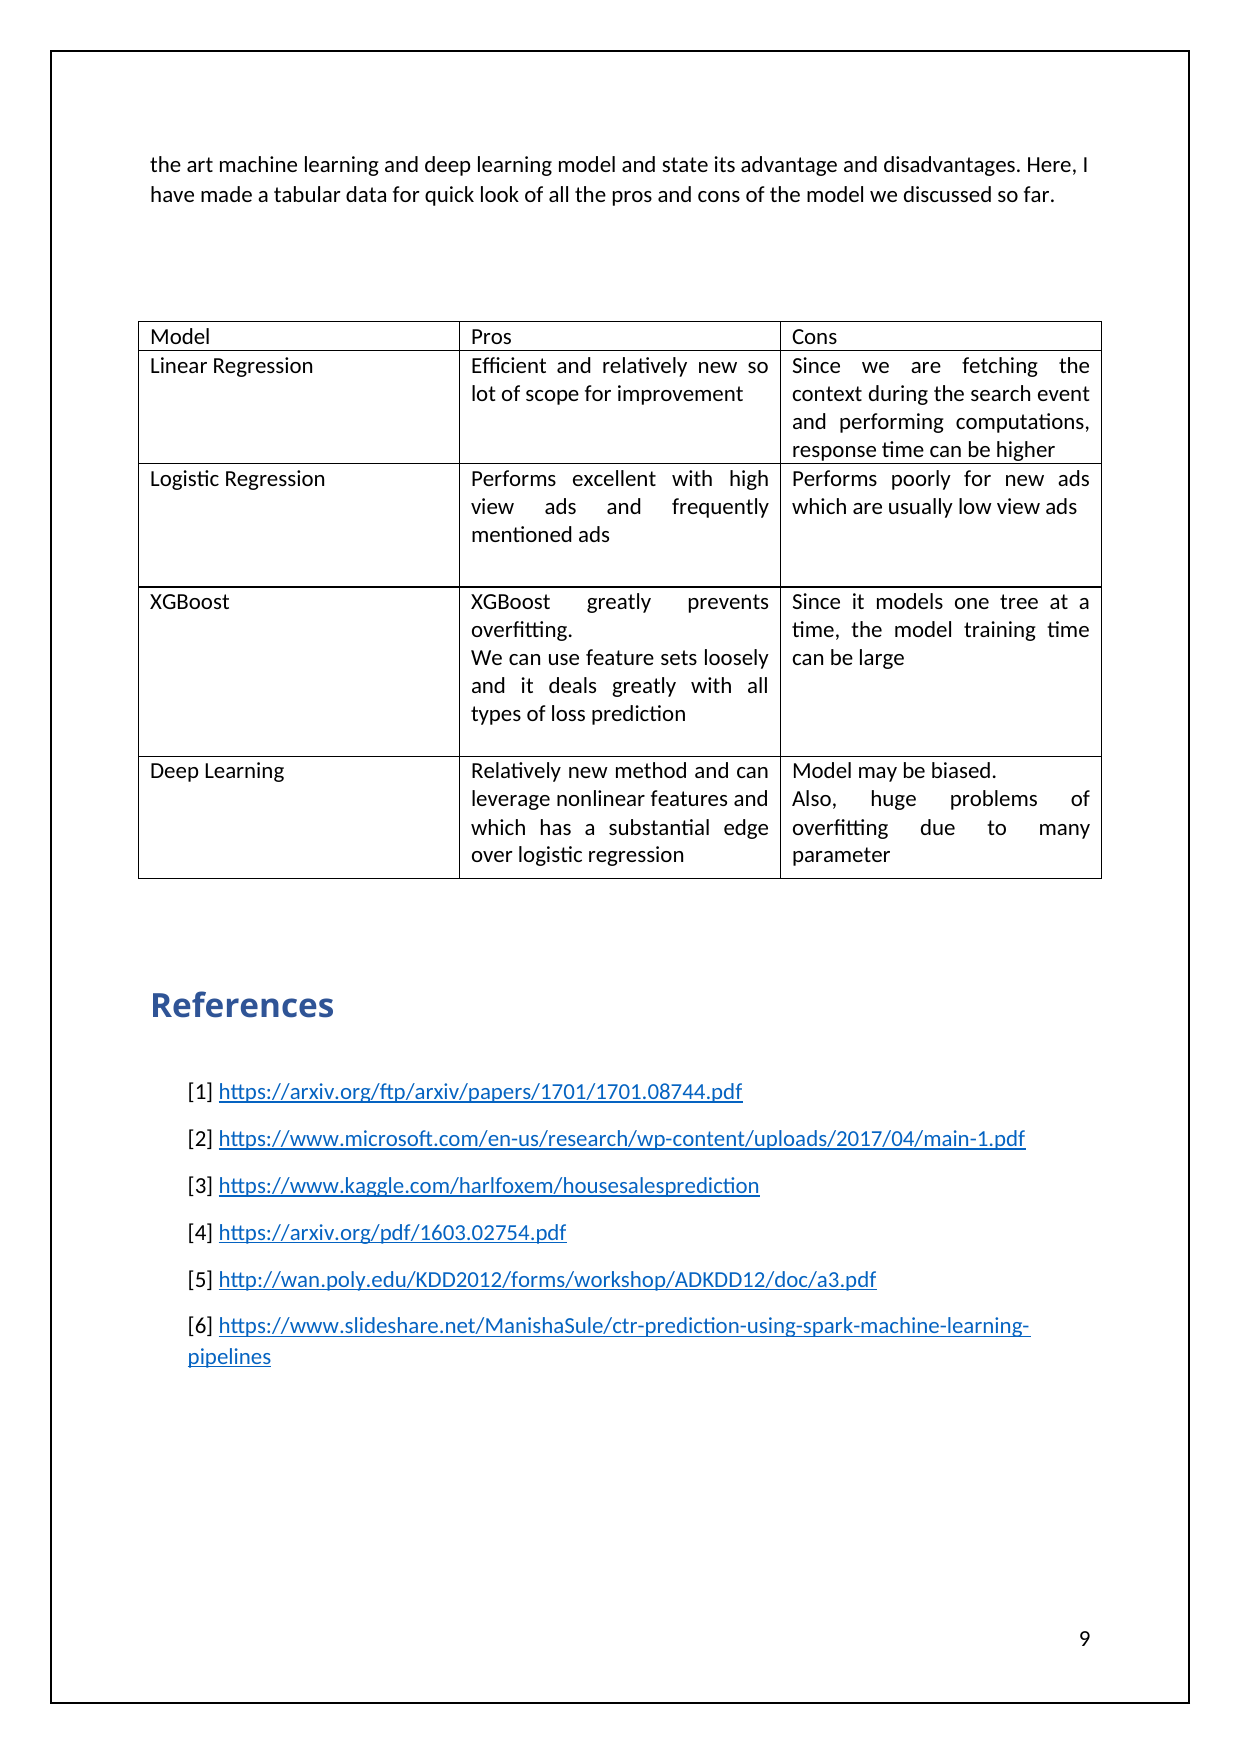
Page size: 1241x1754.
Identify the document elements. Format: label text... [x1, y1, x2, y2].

table_cell Deep Learning [139, 757, 459, 878]
text [3] https://www.kaggle.com/harlfoxem/housesalesprediction [187, 1171, 1090, 1199]
text [1] https://arxiv.org/ftp/arxiv/papers/1701/1701.08744.pdf [187, 1077, 1090, 1105]
table_cell Logistic Regression [139, 464, 459, 586]
text [6] https://www.slideshare.net/ManishaSule/ctr-prediction-using-spark-machine-learning-pipelines [187, 1312, 1090, 1370]
table_cell XGBoost [139, 588, 459, 756]
table_cell Performs poorly for new ads which are usually low view ads [781, 464, 1101, 586]
subtitle References [150, 981, 1090, 1027]
text [2] https://www.microsoft.com/en-us/research/wp-content/uploads/2017/04/main-1.pdf [187, 1124, 1090, 1152]
table_cell Since it models one tree at a time, the model training time can be large [781, 588, 1101, 756]
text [150, 150, 1090, 208]
table_cell Model may be biased. Also, huge problems of overfitting due to many parameter [781, 757, 1101, 878]
table_cell Performs excellent with high view ads and frequently mentioned ads [460, 464, 780, 586]
table_cell Relatively new method and can leverage nonlinear features and which has a substantial edge over logistic regression [460, 757, 780, 878]
table_header Cons [781, 322, 1101, 350]
table_cell Efficient and relatively new so lot of scope for improvement [460, 351, 780, 463]
text [4] https://arxiv.org/pdf/1603.02754.pdf [187, 1218, 1090, 1246]
table_header Pros [460, 322, 780, 350]
table_header Model [139, 322, 459, 350]
table_cell Linear Regression [139, 351, 459, 463]
table_cell Since we are fetching the context during the search event and performing computations, response time can be higher [781, 351, 1101, 463]
table_cell XGBoost greatly prevents overfitting. We can use feature sets loosely and it deals greatly with all types of loss prediction [460, 588, 780, 756]
text [5] http://wan.poly.edu/KDD2012/forms/workshop/ADKDD12/doc/a3.pdf [187, 1265, 1090, 1293]
